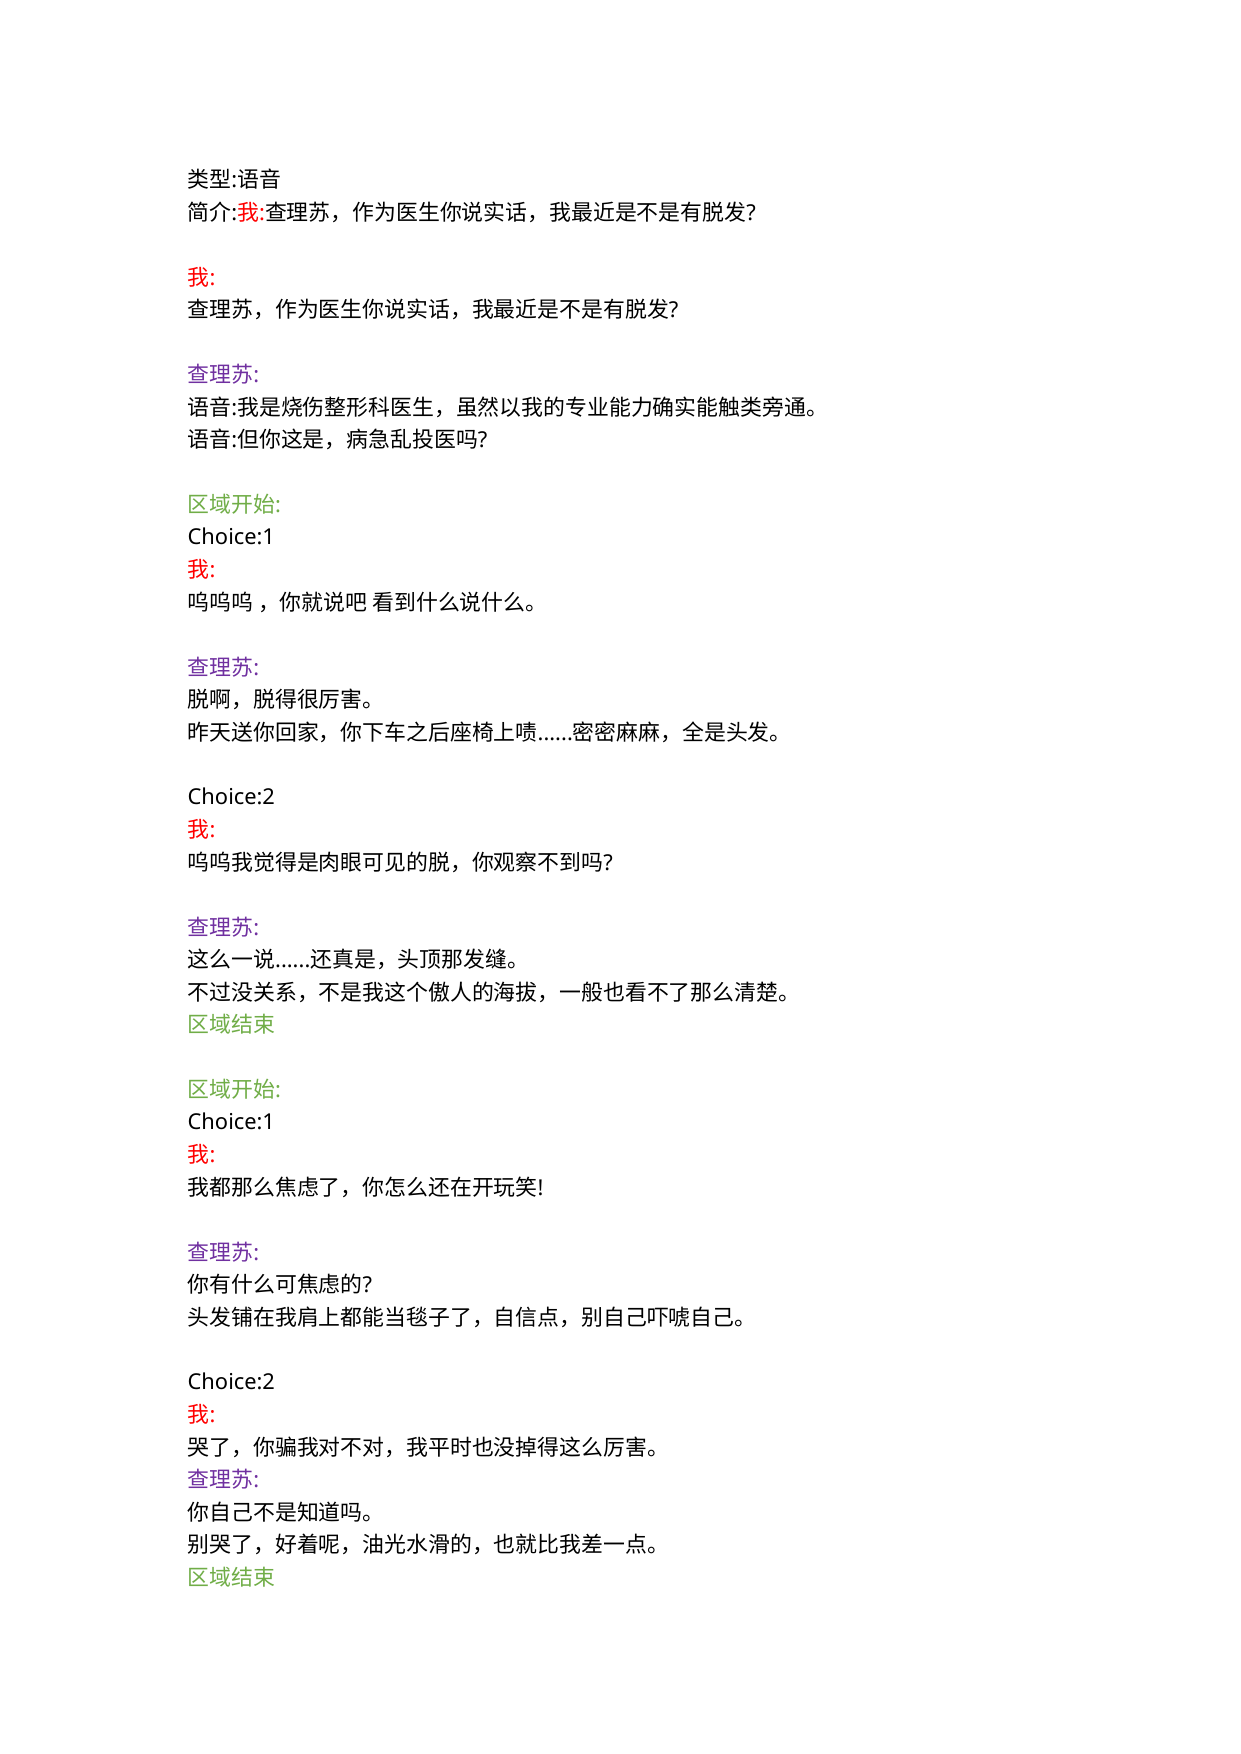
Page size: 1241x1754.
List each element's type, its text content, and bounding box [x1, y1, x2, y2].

text 脱啊，脱得很厉害。 [187, 682, 1053, 714]
text 昨天送你回家，你下车之后座椅上啧......密密麻麻，全是头发。 [187, 714, 1053, 747]
text 查理苏: [187, 649, 1053, 682]
text 区域开始: [187, 1072, 1053, 1104]
text 哭了，你骗我对不对，我平时也没掉得这么厉害。 [187, 1429, 1053, 1462]
text Choice:1 [187, 1104, 1053, 1137]
text 查理苏: [187, 909, 1053, 942]
text 呜呜我觉得是肉眼可见的脱，你观察不到吗? [187, 844, 1053, 877]
text 简介:我:查理苏，作为医生你说实话，我最近是不是有脱发? [187, 194, 1053, 227]
text 查理苏: [187, 357, 1053, 389]
text 语音:但你这是，病急乱投医吗? [187, 422, 1053, 454]
text 你自己不是知道吗。 [187, 1494, 1053, 1527]
text 我: [187, 812, 1053, 844]
text Choice:2 [187, 779, 1053, 812]
text 我: [187, 552, 1053, 584]
text 别哭了，好着呢，油光水滑的，也就比我差一点。 [187, 1527, 1053, 1559]
text 查理苏: [187, 1462, 1053, 1494]
text 区域结束 [187, 1007, 1053, 1039]
text 你有什么可焦虑的? [187, 1267, 1053, 1299]
text 我: [187, 1137, 1053, 1169]
text 我: [187, 259, 1053, 292]
text Choice:1 [187, 519, 1053, 552]
text 查理苏，作为医生你说实话，我最近是不是有脱发? [187, 292, 1053, 324]
text 我: [187, 1397, 1053, 1429]
text 这么一说......还真是，头顶那发缝。 [187, 942, 1053, 974]
text 不过没关系，不是我这个傲人的海拔，一般也看不了那么清楚。 [187, 974, 1053, 1007]
text 呜呜呜 ，你就说吧 看到什么说什么。 [187, 584, 1053, 617]
text 区域结束 [187, 1559, 1053, 1592]
text Choice:2 [187, 1364, 1053, 1397]
text 查理苏: [187, 1234, 1053, 1267]
text 语音:我是烧伤整形科医生，虽然以我的专业能力确实能触类旁通。 [187, 389, 1053, 422]
text 区域开始: [187, 487, 1053, 519]
text 类型:语音 [187, 162, 1053, 194]
text 头发铺在我肩上都能当毯子了，自信点，别自己吓唬自己。 [187, 1299, 1053, 1332]
text 我都那么焦虑了，你怎么还在开玩笑! [187, 1169, 1053, 1202]
